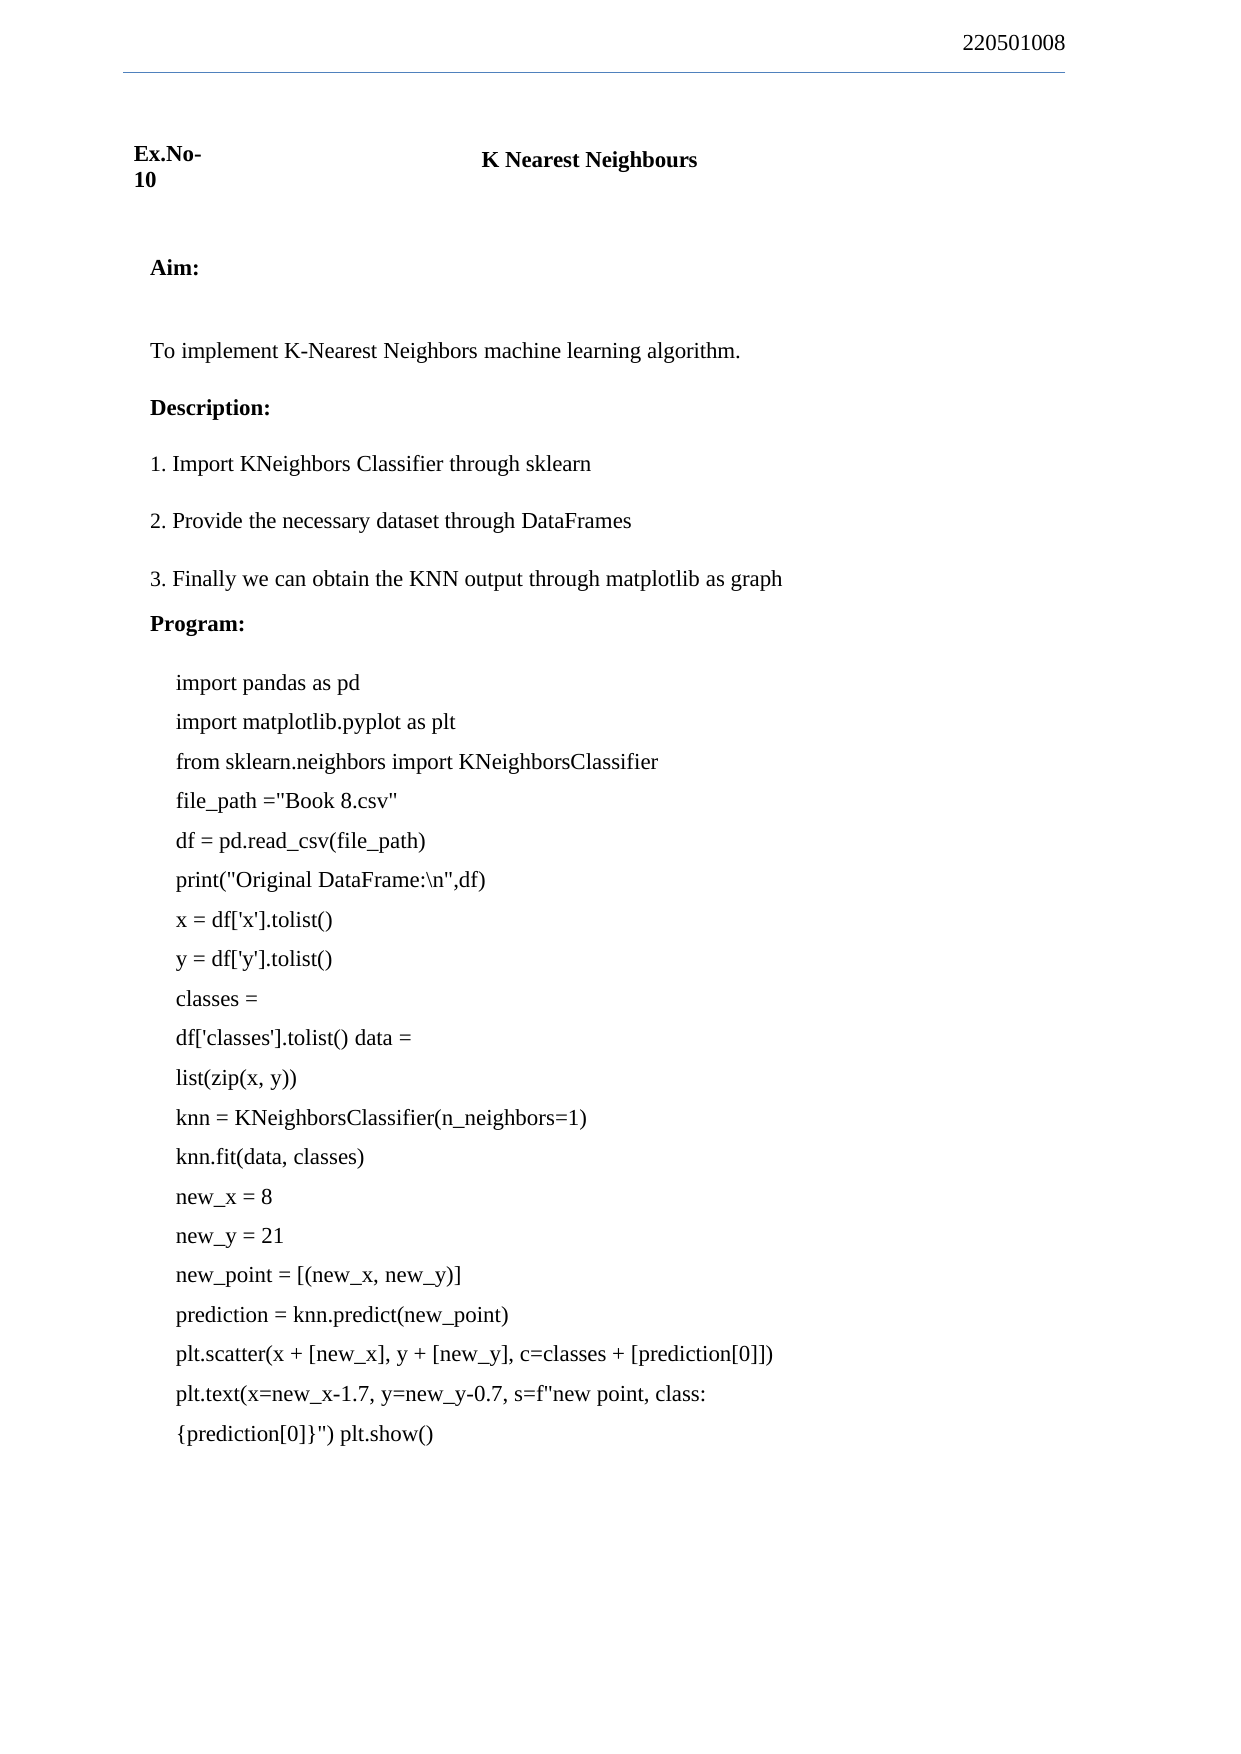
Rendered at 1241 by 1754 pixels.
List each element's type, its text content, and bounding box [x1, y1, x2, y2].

list Provide the necessary dataset through DataFrames [150, 507, 1065, 533]
text new_y = 21 [176, 1222, 1065, 1248]
subtitle Program: [150, 610, 1065, 636]
text To implement K-Nearest Neighbors machine learning algorithm. [150, 337, 1065, 363]
subtitle Description: [150, 394, 1065, 421]
text from sklearn.neighbors import KNeighborsClassifier file_path ="Book 8.csv" [176, 748, 660, 813]
text new_point = [(new_x, new_y)] prediction = knn.predict(new_point) [176, 1261, 509, 1327]
text df = pd.read_csv(file_path) print("Original DataFrame:\n",df) x = df['x'].tolist() [176, 827, 486, 932]
subtitle K Nearest Neighbours [481, 146, 1065, 172]
text classes = df['classes'].tolist() data = list(zip(x, y)) [176, 984, 437, 1091]
subtitle Ex.No- 10 [133, 140, 204, 192]
text Aim: [150, 254, 206, 281]
text y = df['y'].tolist() [176, 945, 1065, 971]
text knn = KNeighborsClassifier(n_neighbors=1) knn.fit(data, classes) [176, 1104, 589, 1170]
text plt.scatter(x + [new_x], y + [new_y], c=classes + [prediction[0]]) plt.text(x=new_x-1.7, y=new_y-0.7, s=f"new point, class: {prediction[0]}") plt.show() [176, 1340, 870, 1446]
list Import KNeighbors Classifier through sklearn [150, 450, 1065, 476]
text import matplotlib.pyplot as plt [176, 708, 1065, 734]
list Finally we can obtain the KNN output through matplotlib as graph [150, 564, 1065, 591]
text import pandas as pd [176, 669, 1065, 695]
text new_x = 8 [176, 1183, 1065, 1209]
